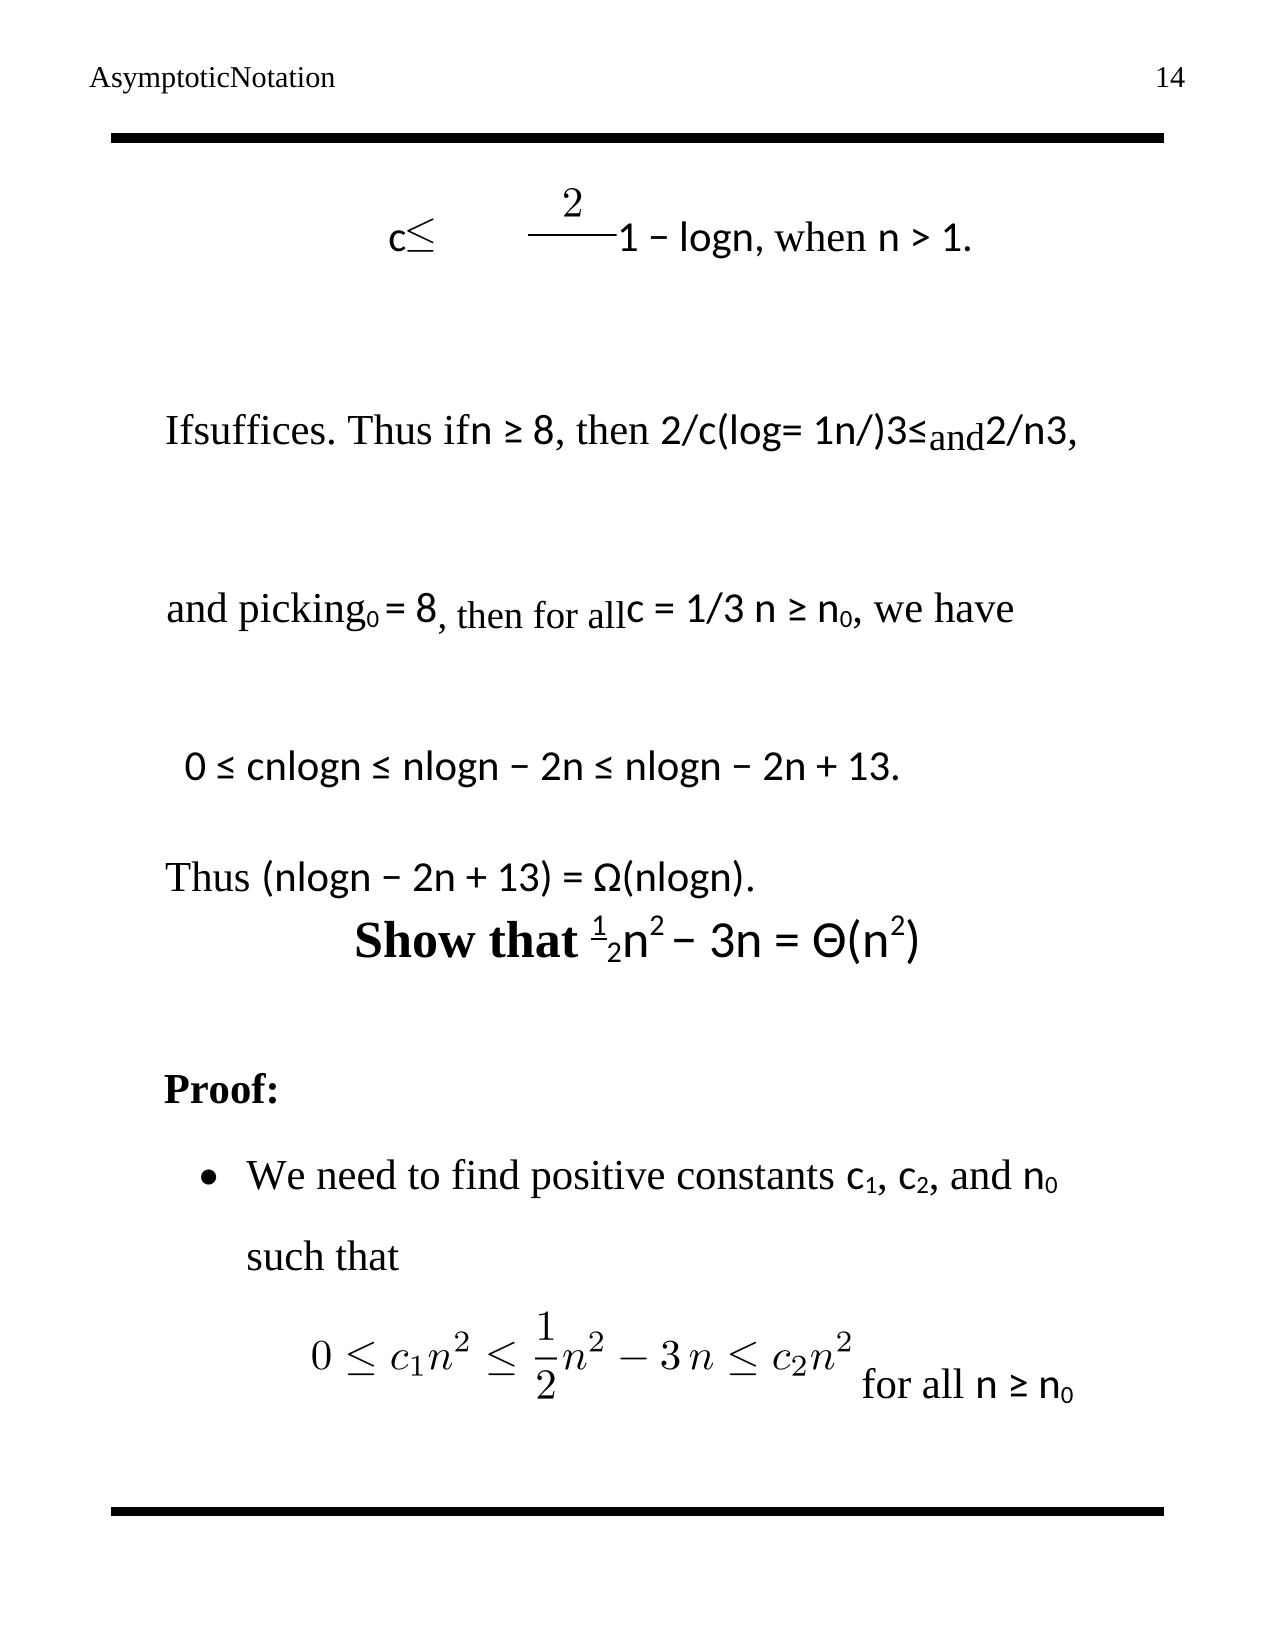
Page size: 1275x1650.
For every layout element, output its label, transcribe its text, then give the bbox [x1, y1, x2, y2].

text Thus (nlogn − 2n + 13) = Ω(nlogn). [165, 850, 1118, 902]
picture [311, 1310, 851, 1399]
text Proof: [163, 1064, 1118, 1113]
text 0 ≤ cnlogn ≤ nlogn − 2n ≤ nlogn − 2n + 13. [184, 738, 1118, 791]
picture [111, 1507, 1164, 1516]
picture [406, 187, 617, 252]
subtitle Show that 12n2 − 3n = Θ(n2) [165, 907, 1110, 970]
text c 1 − logn, when n > 1. [165, 187, 1118, 262]
picture [111, 133, 1164, 143]
list We need to find positive constants c1, c2, and n0 such that [198, 1148, 1114, 1279]
text Ifsuffices. Thus ifn ≥ 8, then 2/c(log= 1n/)3≤and2/n3, and picking0 = 8, then for allc = 1/3 n ≥ n0, we have [165, 383, 1103, 637]
